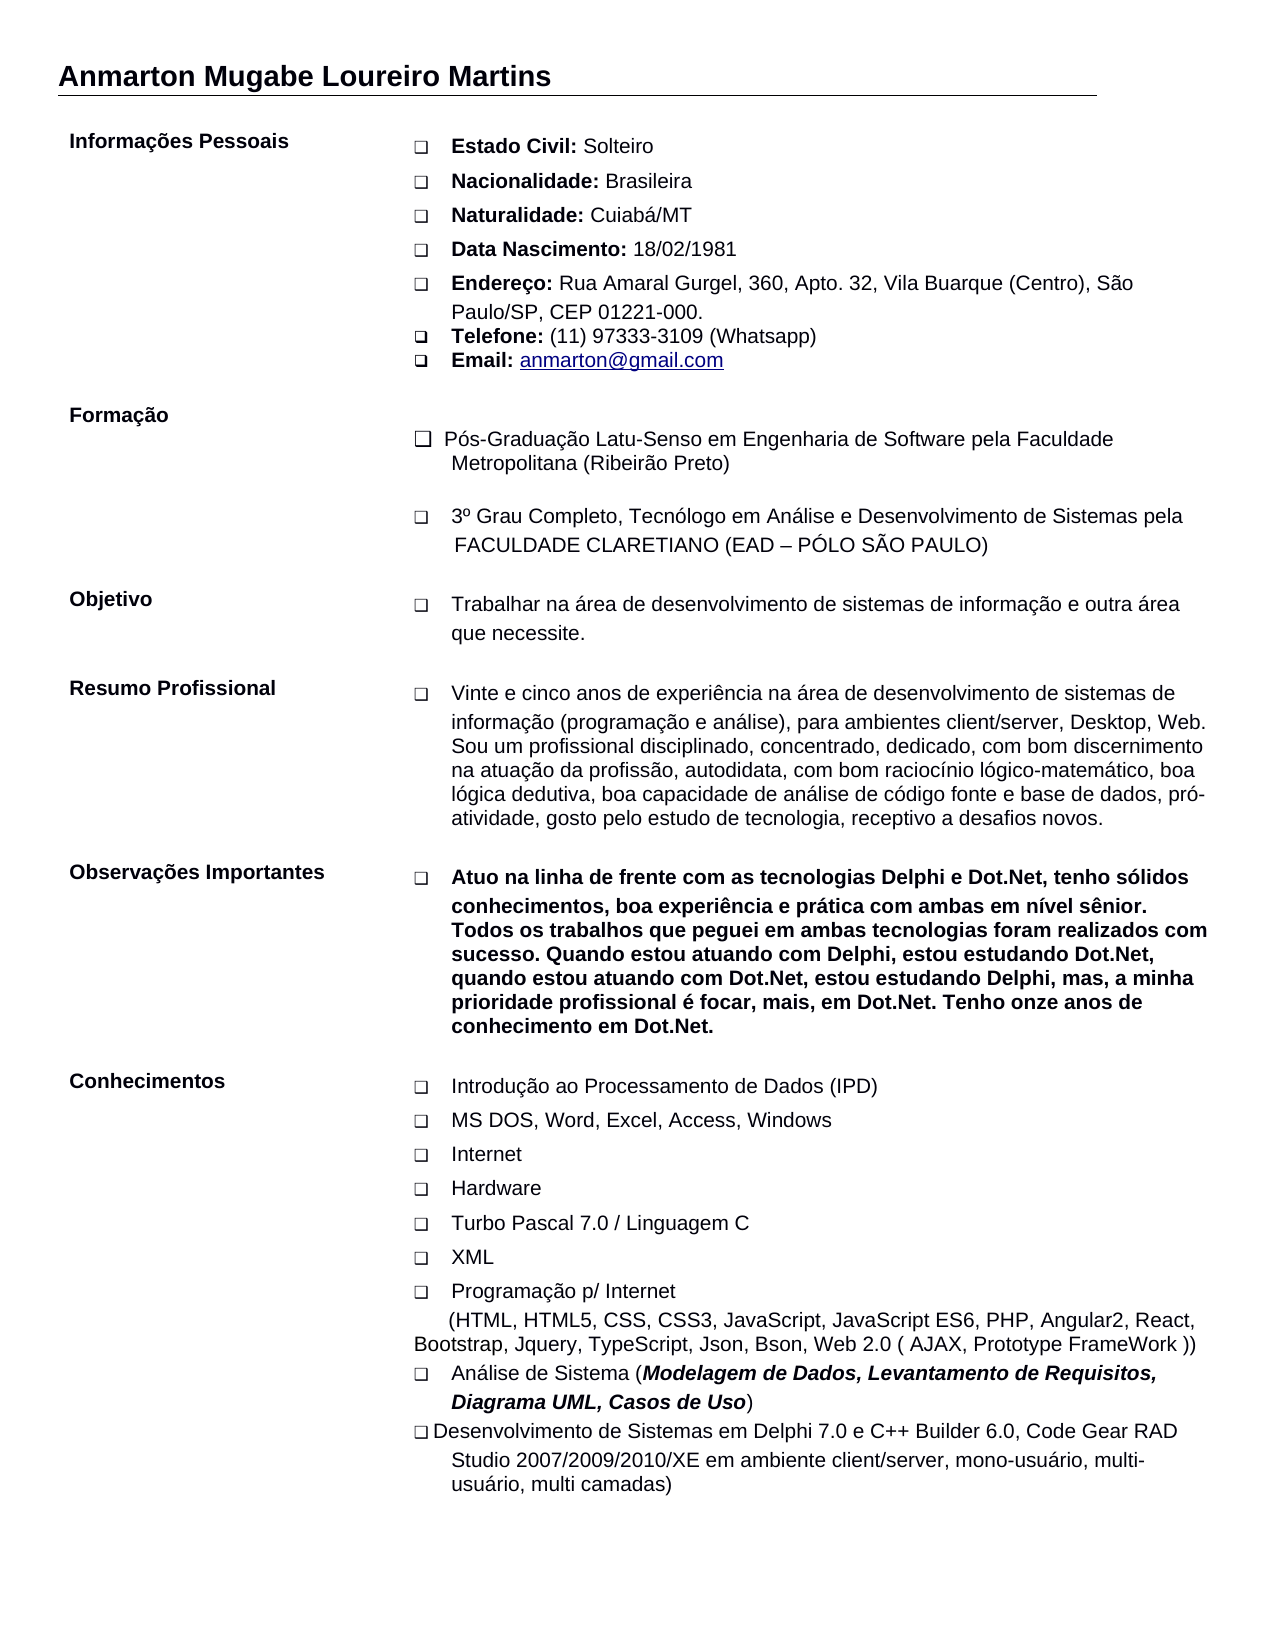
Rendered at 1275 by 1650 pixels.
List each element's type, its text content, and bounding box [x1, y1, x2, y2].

table_cell ❑ Trabalhar na área de desenvolvimento de sistemas de informação e outra área que necessite. [365, 587, 1226, 676]
table_cell Formação [58, 403, 365, 587]
text Anmarton Mugabe Loureiro Martins [58, 59, 1097, 95]
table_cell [365, 1069, 1226, 1496]
table_cell Observações Importantes [58, 860, 365, 1068]
table_cell ❑ Pós-Graduação Latu-Senso em Engenharia de Software pela Faculdade Metropolitana (Ribeirão Preto) ❑ 3º Grau Completo, Tecnólogo em Análise e Desenvolvimento de Sistemas pela FACULDADE CLARETIANO (EAD – PÓLO SÃO PAULO) [365, 403, 1226, 587]
table_cell Conhecimentos [58, 1069, 365, 1496]
table_cell Objetivo [58, 587, 365, 676]
table_cell Resumo Profissional [58, 676, 365, 860]
table_header ❑ Estado Civil: Solteiro ❑ Nacionalidade: Brasileira ❑ Naturalidade: Cuiabá/MT ❑ Data Nascimento: 18/02/1981 ❑ Endereço: Rua Amaral Gurgel, 360, Apto. 32, Vila Buarque (Centro), São Paulo/SP, CEP 01221-000. Telefone: (11) 97333-3109 (Whatsapp) Email: anmarton@gmail.com [365, 129, 1226, 402]
table_cell ❑ Atuo na linha de frente com as tecnologias Delphi e Dot.Net, tenho sólidos conhecimentos, boa experiência e prática com ambas em nível sênior. Todos os trabalhos que peguei em ambas tecnologias foram realizados com sucesso. Quando estou atuando com Delphi, estou estudando Dot.Net, quando estou atuando com Dot.Net, estou estudando Delphi, mas, a minha prioridade profissional é focar, mais, em Dot.Net. Tenho onze anos de conhecimento em Dot.Net. [365, 860, 1226, 1068]
table_header Informações Pessoais [58, 129, 365, 402]
table_cell ❑ Vinte e cinco anos de experiência na área de desenvolvimento de sistemas de informação (programação e análise), para ambientes client/server, Desktop, Web. Sou um profissional disciplinado, concentrado, dedicado, com bom discernimento na atuação da profissão, autodidata, com bom raciocínio lógico-matemático, boa lógica dedutiva, boa capacidade de análise de código fonte e base de dados, pró-atividade, gosto pelo estudo de tecnologia, receptivo a desafios novos. [365, 676, 1226, 860]
